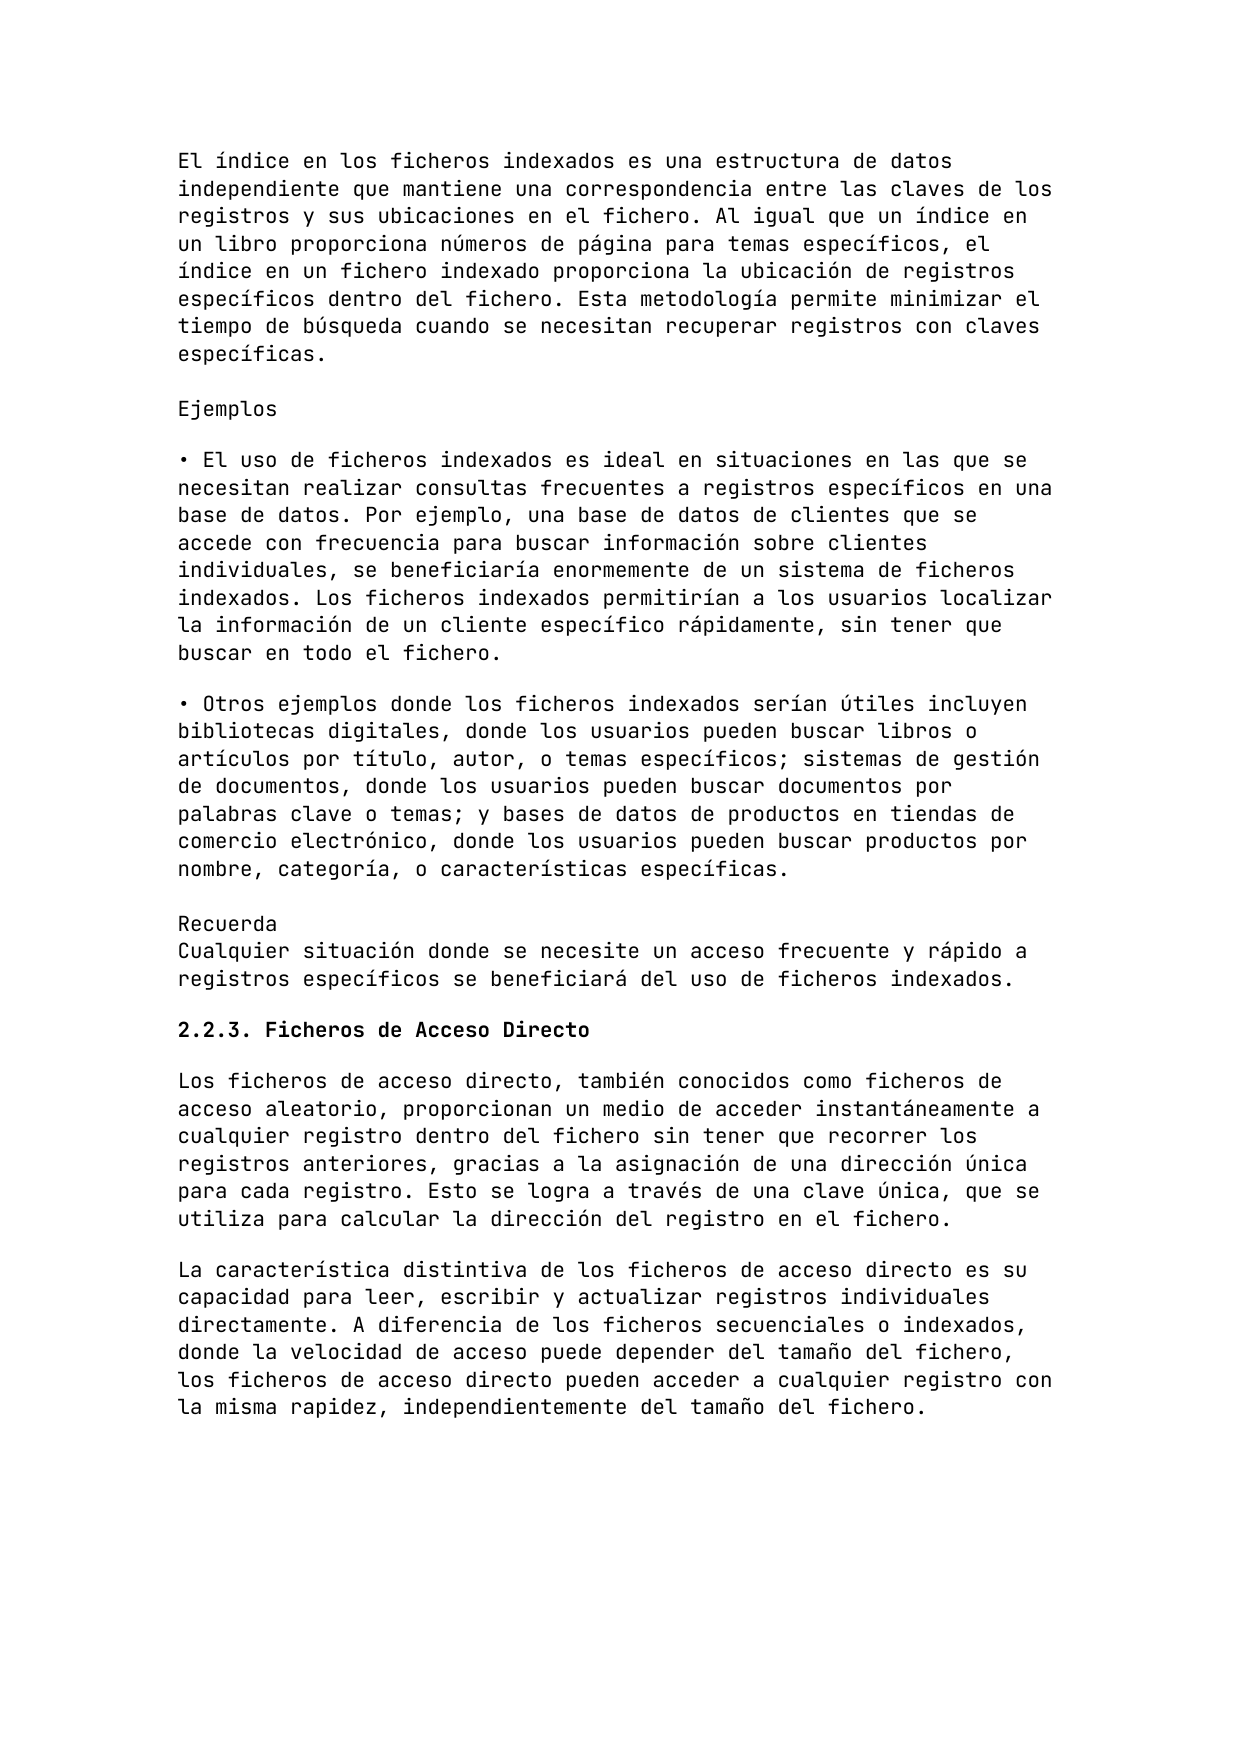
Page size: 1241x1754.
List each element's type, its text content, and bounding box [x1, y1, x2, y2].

text Recuerda Cualquier situación donde se necesite un acceso frecuente y rápido a registros específicos se beneficiará del uso de ficheros indexados. [177, 910, 1063, 992]
text 2.2.3. Ficheros de Acceso Directo [177, 1016, 1063, 1067]
text El índice en los ficheros indexados es una estructura de datos independiente que mantiene una correspondencia entre las claves de los registros y sus ubicaciones en el fichero. Al igual que un índice en un libro proporciona números de página para temas específicos, el índice en un fichero indexado proporciona la ubicación de registros específicos dentro del fichero. Esta metodología permite minimizar el tiempo de búsqueda cuando se necesitan recuperar registros con claves específicas. [177, 148, 1063, 368]
text Ejemplos [177, 395, 1063, 446]
text Los ficheros de acceso directo, también conocidos como ficheros de acceso aleatorio, proporcionan un medio de acceder instantáneamente a cualquier registro dentro del fichero sin tener que recorrer los registros anteriores, gracias a la asignación de una dirección única para cada registro. Esto se logra a través de una clave única, que se utiliza para calcular la dirección del registro en el fichero. [177, 1067, 1063, 1256]
text La característica distintiva de los ficheros de acceso directo es su capacidad para leer, escribir y actualizar registros individuales directamente. A diferencia de los ficheros secuenciales o indexados, donde la velocidad de acceso puede depender del tamaño del fichero, los ficheros de acceso directo pueden acceder a cualquier registro con la misma rapidez, independientemente del tamaño del fichero. [177, 1256, 1063, 1421]
text • El uso de ficheros indexados es ideal en situaciones en las que se necesitan realizar consultas frecuentes a registros específicos en una base de datos. Por ejemplo, una base de datos de clientes que se accede con frecuencia para buscar información sobre clientes individuales, se beneficiaría enormemente de un sistema de ficheros indexados. Los ficheros indexados permitirían a los usuarios localizar la información de un cliente específico rápidamente, sin tener que buscar en todo el fichero. [177, 446, 1063, 690]
text • Otros ejemplos donde los ficheros indexados serían útiles incluyen bibliotecas digitales, donde los usuarios pueden buscar libros o artículos por título, autor, o temas específicos; sistemas de gestión de documentos, donde los usuarios pueden buscar documentos por palabras clave o temas; y bases de datos de productos en tiendas de comercio electrónico, donde los usuarios pueden buscar productos por nombre, categoría, o características específicas. [177, 690, 1063, 882]
